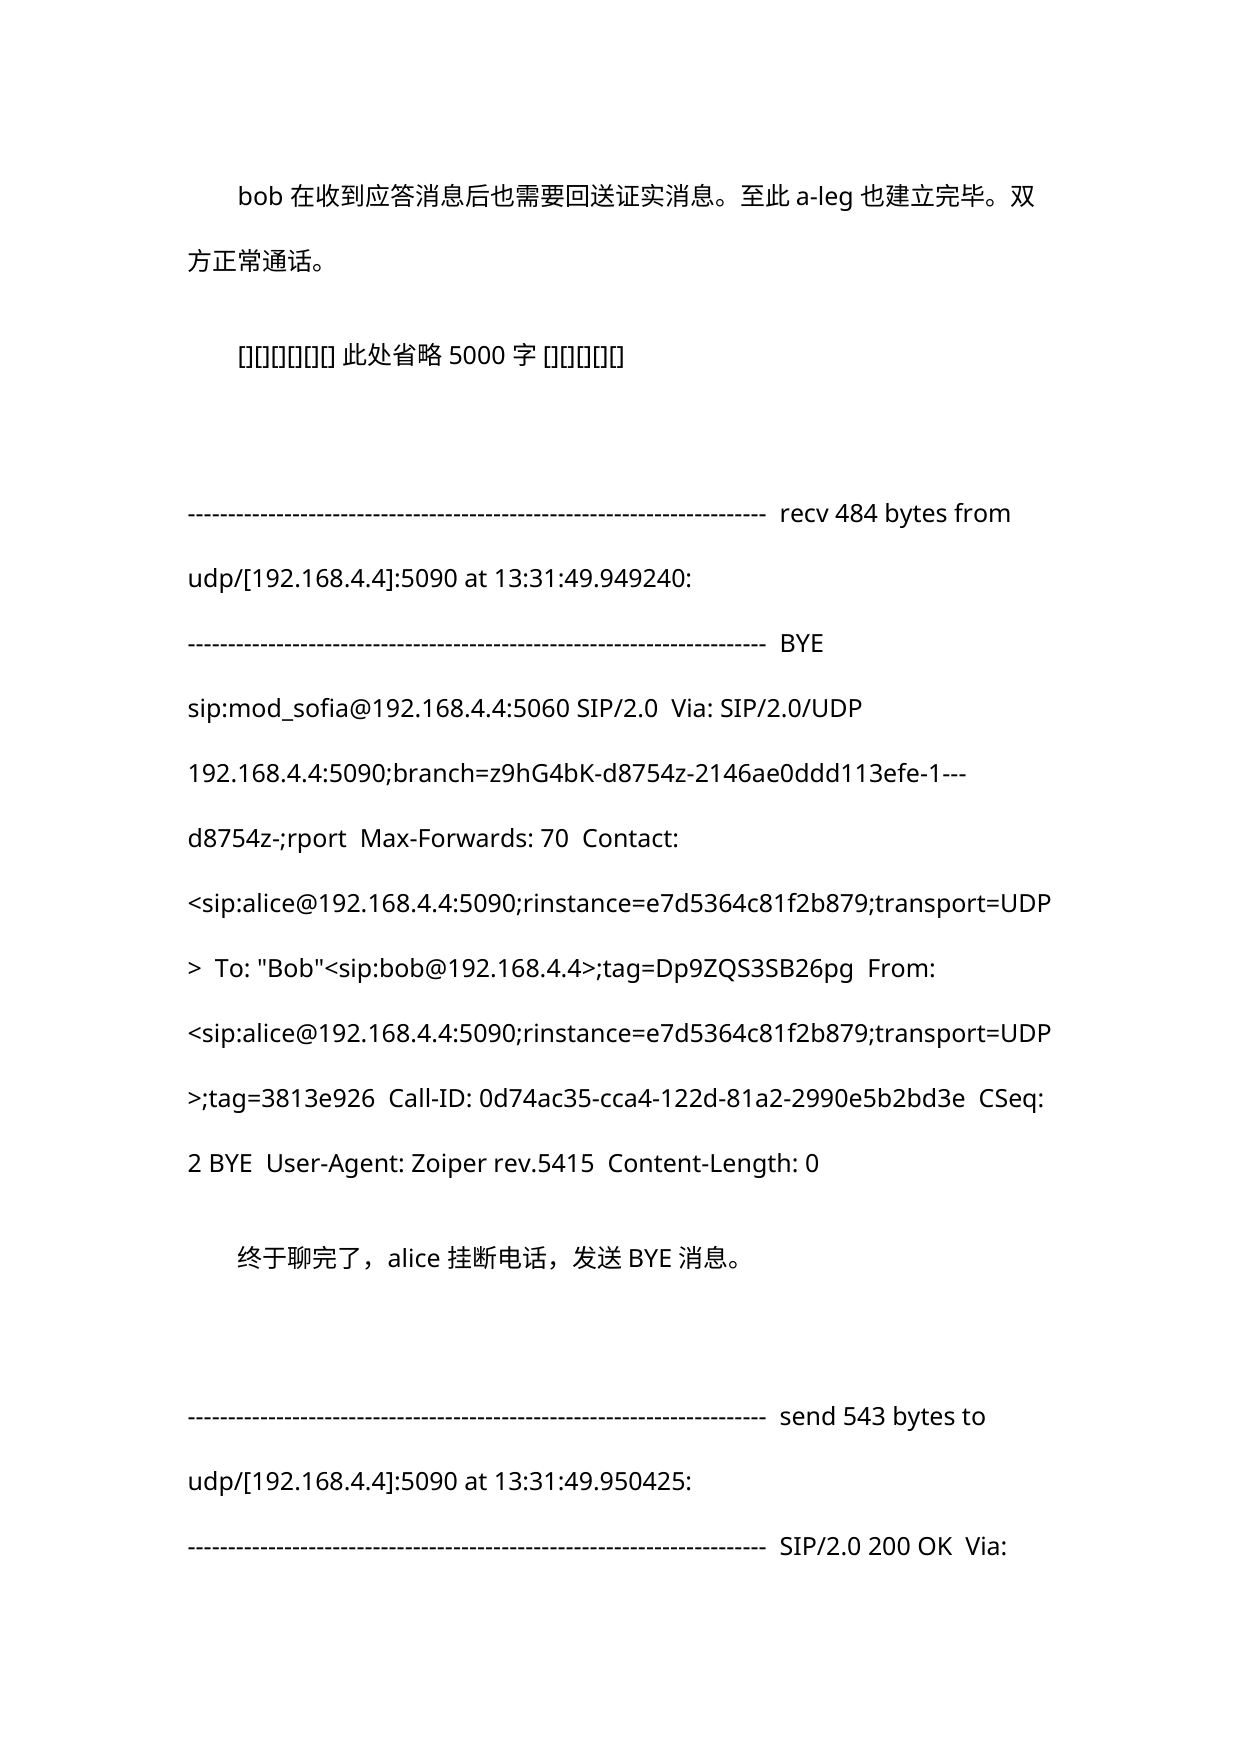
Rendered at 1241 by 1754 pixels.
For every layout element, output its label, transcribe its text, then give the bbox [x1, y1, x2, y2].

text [187, 1319, 1053, 1579]
text [][][][][][] 此处省略 5000 字 [][][][][] [187, 321, 1053, 386]
text bob 在收到应答消息后也需要回送证实消息。至此 a-leg 也建立完毕。双方正常通话。 [187, 162, 1053, 292]
text 终于聊完了，alice 挂断电话，发送 BYE 消息。 [187, 1224, 1053, 1289]
text ------------------------------------------------------------------------ recv 484 bytes from udp/[192.168.4.4]:5090 at 13:31:49.949240: ------------------------------------------------------------------------ BYE sip:mod_sofia@192.168.4.4:5060 SIP/2.0 Via: SIP/2.0/UDP 192.168.4.4:5090;branch=z9hG4bK-d8754z-2146ae0ddd113efe-1---d8754z-;rport Max-Forwards: 70 Contact: <sip:alice@192.168.4.4:5090;rinstance=e7d5364c81f2b879;transport=UDP> To: "Bob"<sip:bob@192.168.4.4>;tag=Dp9ZQS3SB26pg From: <sip:alice@192.168.4.4:5090;rinstance=e7d5364c81f2b879;transport=UDP>;tag=3813e926 Call-ID: 0d74ac35-cca4-122d-81a2-2990e5b2bd3e CSeq: 2 BYE User-Agent: Zoiper rev.5415 Content-Length: 0 [187, 415, 1053, 1195]
